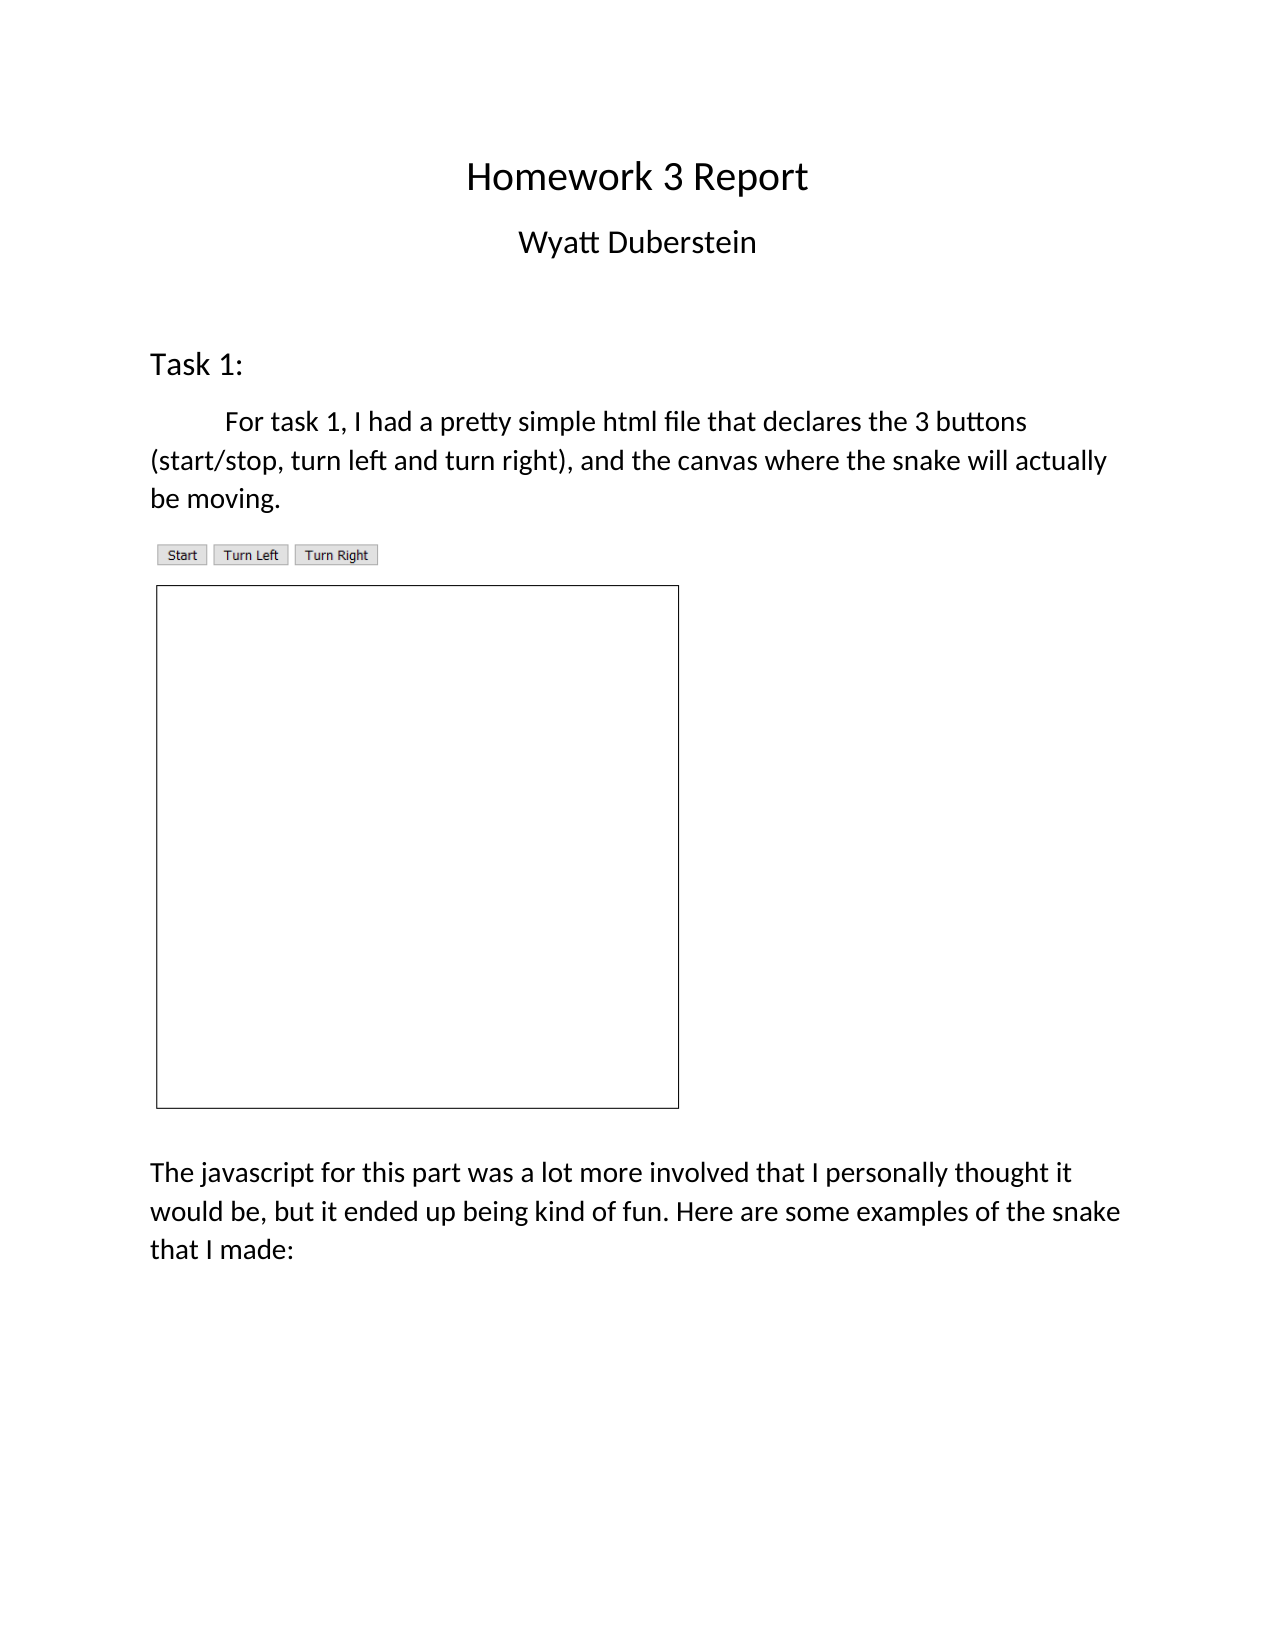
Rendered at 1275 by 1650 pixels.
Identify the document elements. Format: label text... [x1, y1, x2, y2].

text Homework 3 Report [150, 150, 1125, 201]
picture [150, 535, 752, 1136]
text Task 1: [150, 343, 1125, 383]
text For task 1, I had a pretty simple html file that declares the 3 buttons (start/stop, turn left and turn right), and the canvas where the snake will actually be moving. [150, 403, 1125, 516]
text The javascript for this part was a lot more involved that I personally thought it would be, but it ended up being kind of fun. Here are some examples of the snake that I made: [150, 1154, 1125, 1267]
text Wyatt Duberstein [150, 222, 1125, 262]
